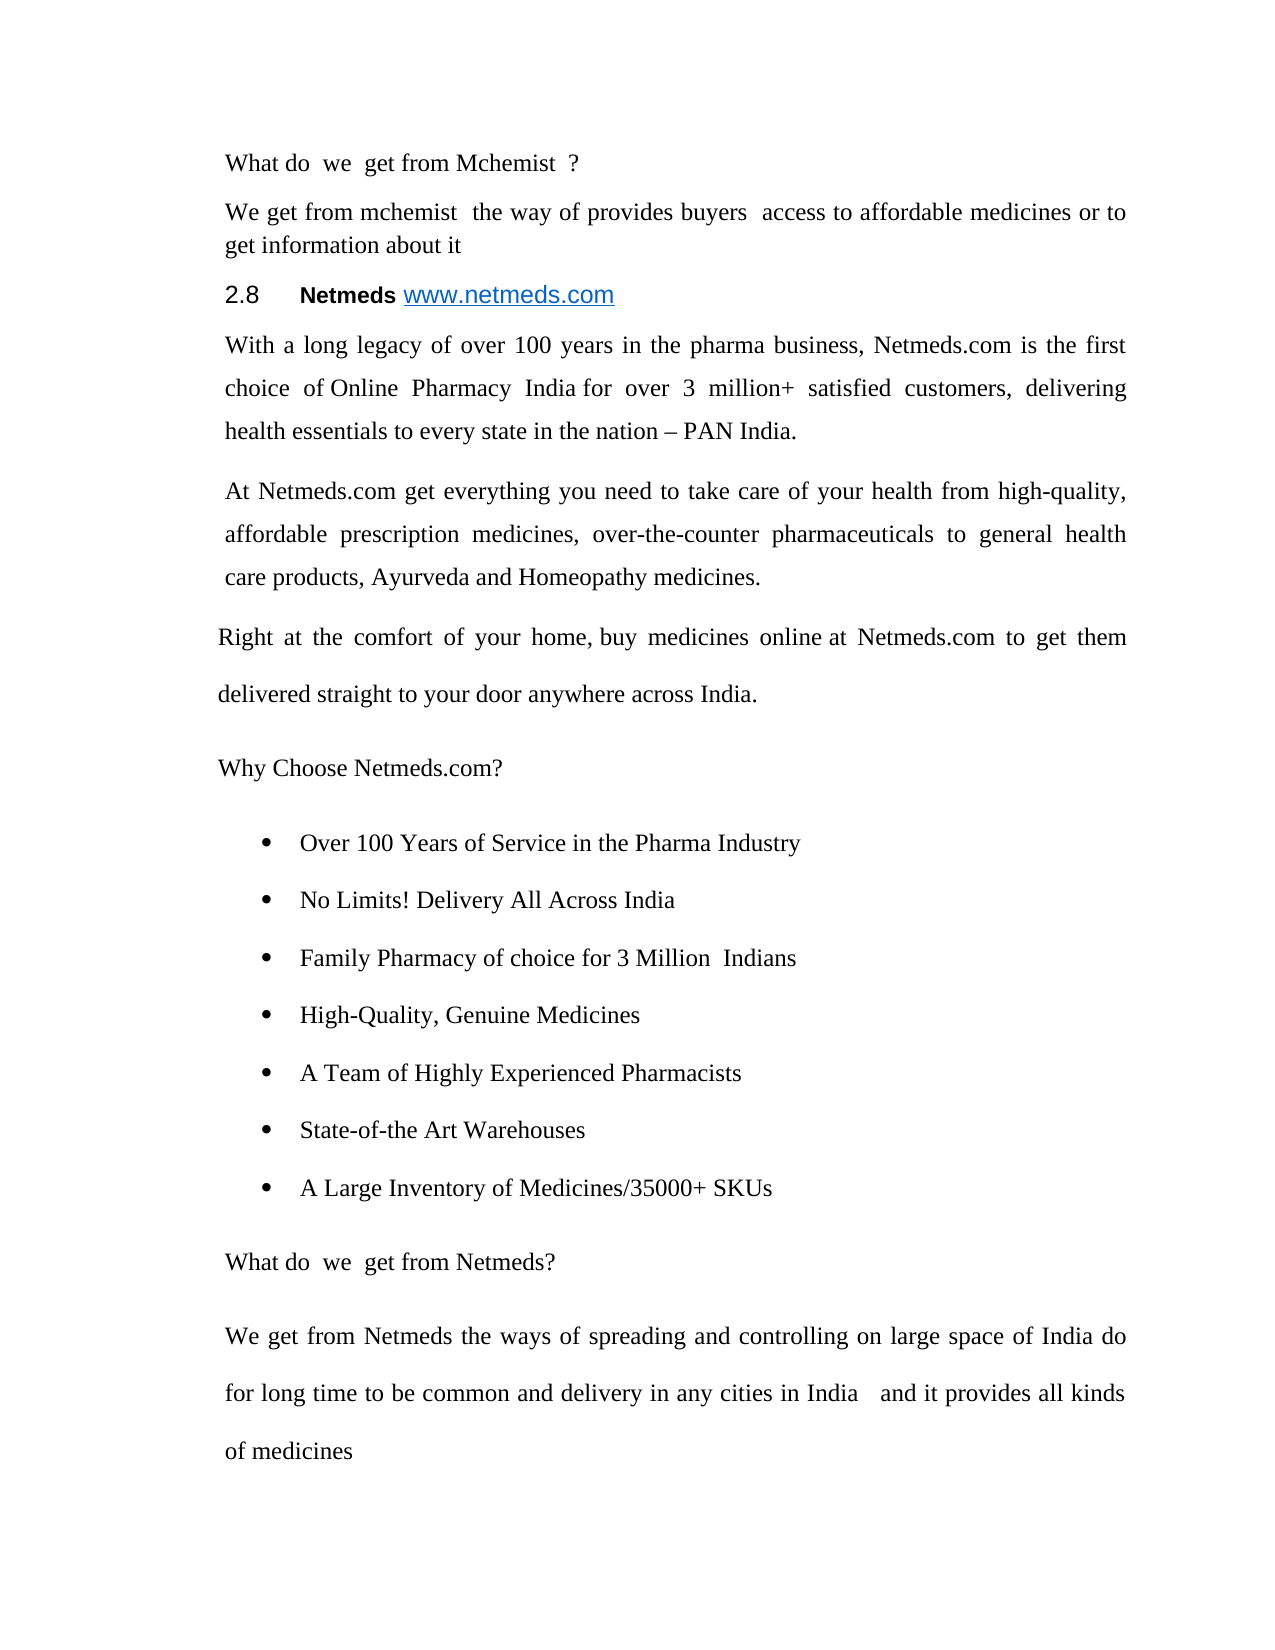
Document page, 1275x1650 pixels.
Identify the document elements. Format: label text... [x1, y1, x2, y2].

list Family Pharmacy of choice for 3 Million Indians [262, 943, 1127, 971]
text What do we get from Netmeds? [224, 1247, 1127, 1276]
text Why Choose Netmeds.com? [218, 753, 1127, 782]
text At Netmeds.com get everything you need to take care of your health from high-quality, affordable prescription medicines, over-the-counter pharmaceuticals to general health care products, Ayurveda and Homeopathy medicines. [224, 476, 1127, 591]
list A Team of Highly Experienced Pharmacists [262, 1058, 1127, 1086]
text With a long legacy of over 100 years in the pharma business, Netmeds.com is the first choice of Online Pharmacy India for over 3 million+ satisfied customers, delivering health essentials to every state in the nation – PAN India. [224, 330, 1127, 445]
text We get from Netmeds the ways of spreading and controlling on large space of India do for long time to be common and delivery in any cities in India and it provides all kinds of medicines [224, 1321, 1127, 1465]
list High-Quality, Genuine Medicines [262, 1000, 1127, 1029]
text What do we get from Mchemist ? [224, 148, 1127, 176]
text Right at the comfort of your home, buy medicines online at Netmeds.com to get them delivered straight to your door anywhere across India. [218, 622, 1127, 708]
list Netmeds www.netmeds.com [224, 280, 1127, 309]
text We get from mchemist the way of provides buyers access to affordable medicines or to get information about it [224, 197, 1127, 259]
list Over 100 Years of Service in the Pharma Industry [262, 828, 1127, 856]
list No Limits! Delivery All Across India [262, 885, 1127, 914]
list A Large Inventory of Medicines/35000+ SKUs [262, 1173, 1127, 1201]
list State-of-the Art Warehouses [262, 1115, 1127, 1144]
